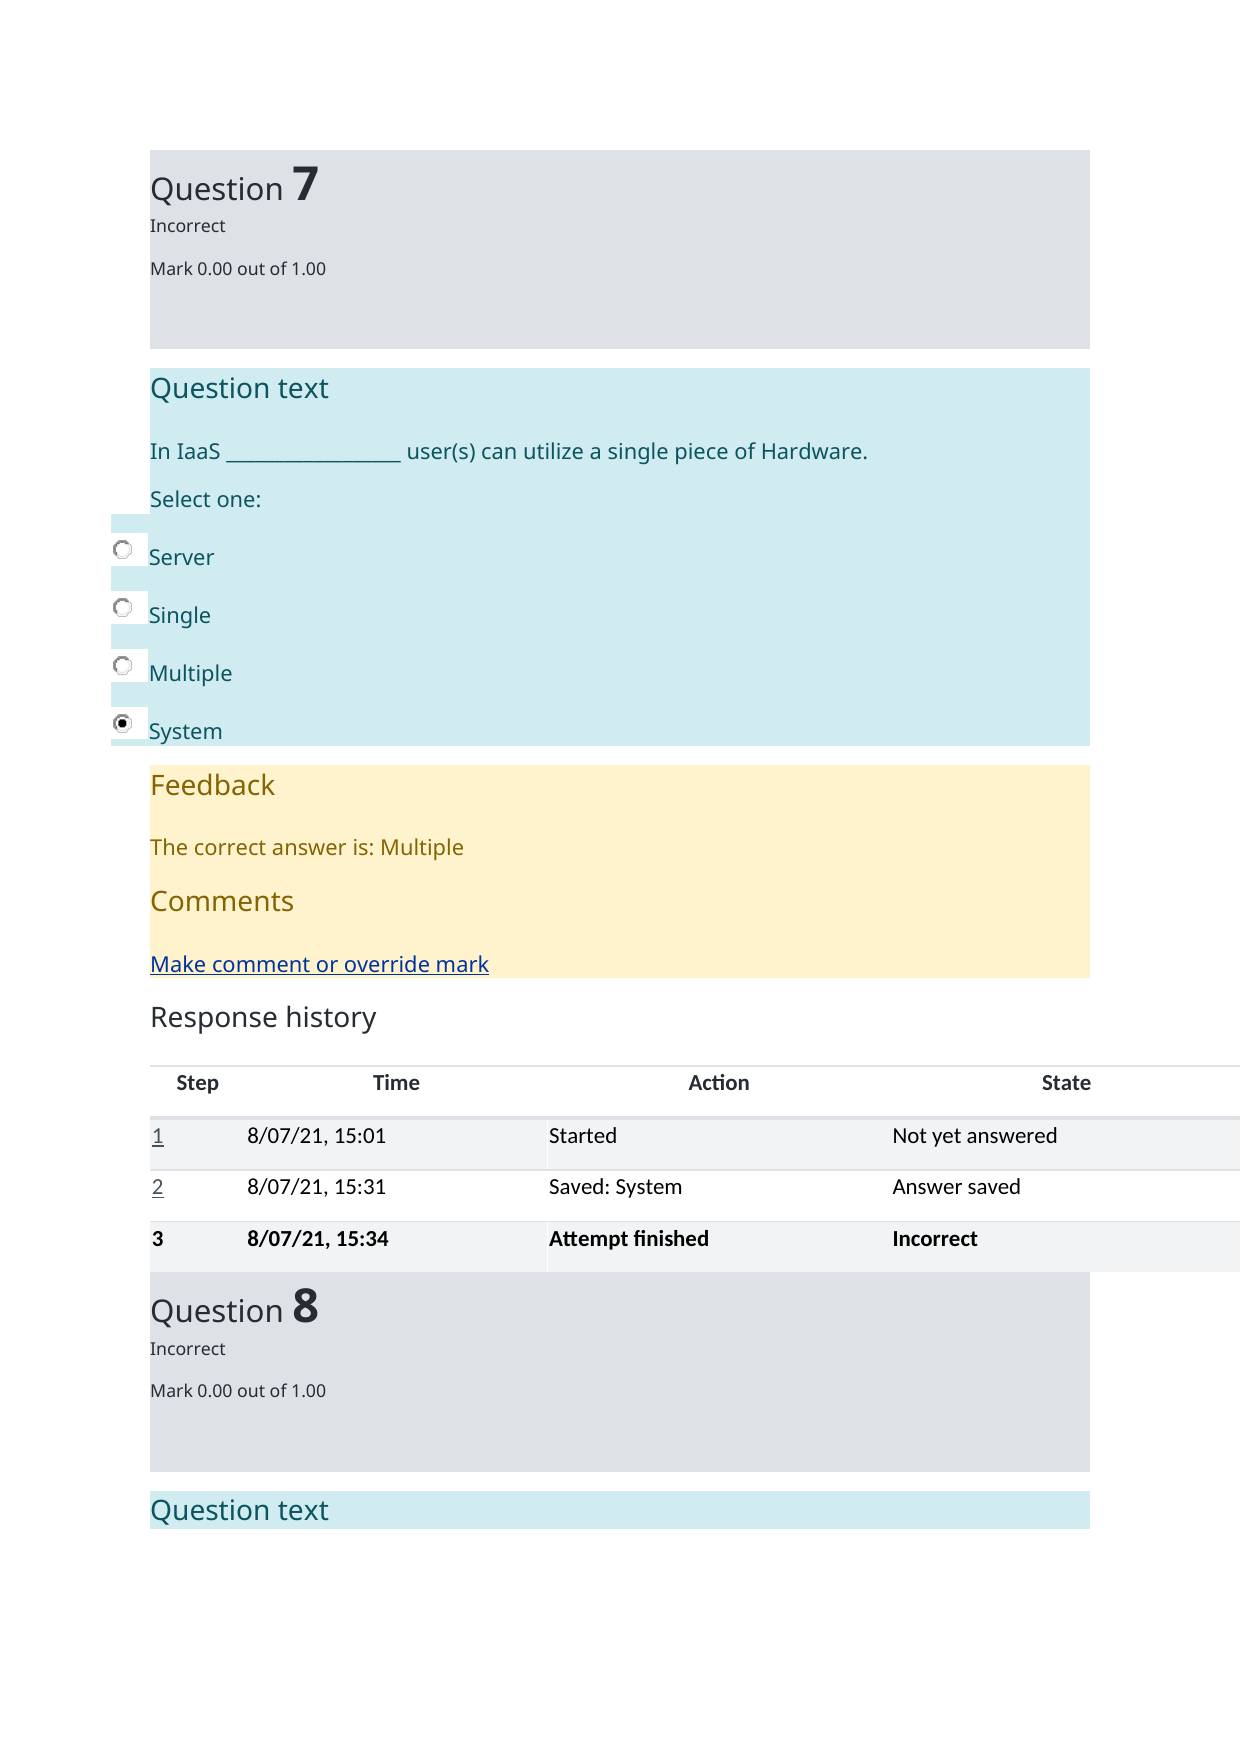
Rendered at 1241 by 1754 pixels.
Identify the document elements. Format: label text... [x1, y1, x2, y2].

subtitle Question 8 [150, 1272, 1090, 1336]
table_cell Answer saved [891, 1171, 1240, 1221]
table_header Step [150, 1067, 246, 1116]
text Make comment or override mark [150, 949, 1090, 978]
subtitle Question 7 [150, 150, 1090, 214]
table_cell 8/07/21, 15:01 [246, 1120, 547, 1169]
text Mark 0.00 out of 1.00 [150, 257, 1090, 281]
text System [111, 707, 1090, 746]
table_cell Attempt finished [548, 1222, 891, 1272]
text Select one: [150, 484, 1090, 514]
subtitle Question text [150, 368, 1090, 407]
table_cell 1 [150, 1120, 246, 1169]
text Incorrect [150, 1336, 1090, 1360]
table_cell Started [548, 1120, 891, 1169]
table_header State [891, 1067, 1240, 1116]
subtitle Comments [150, 881, 1090, 919]
text In IaaS __________________ user(s) can utilize a single piece of Hardware. [150, 436, 1090, 466]
table_cell 8/07/21, 15:34 [246, 1222, 547, 1272]
table_cell Not yet answered [891, 1120, 1240, 1169]
subtitle Question text [150, 1491, 1090, 1529]
table_cell 8/07/21, 15:31 [246, 1171, 547, 1221]
text Multiple [111, 649, 1090, 688]
text Incorrect [150, 214, 1090, 238]
table_cell Saved: System [548, 1171, 891, 1221]
text Mark 0.00 out of 1.00 [150, 1379, 1090, 1403]
subtitle Response history [150, 997, 1090, 1036]
table_cell Incorrect [891, 1222, 1240, 1272]
table_header Time [246, 1067, 547, 1116]
text Single [111, 591, 1090, 630]
table_cell 2 [150, 1171, 246, 1221]
subtitle Feedback [150, 765, 1090, 803]
text Server [111, 533, 1090, 572]
table_cell 3 [150, 1222, 246, 1272]
text The correct answer is: Multiple [150, 832, 1090, 862]
table_header Action [548, 1067, 891, 1116]
